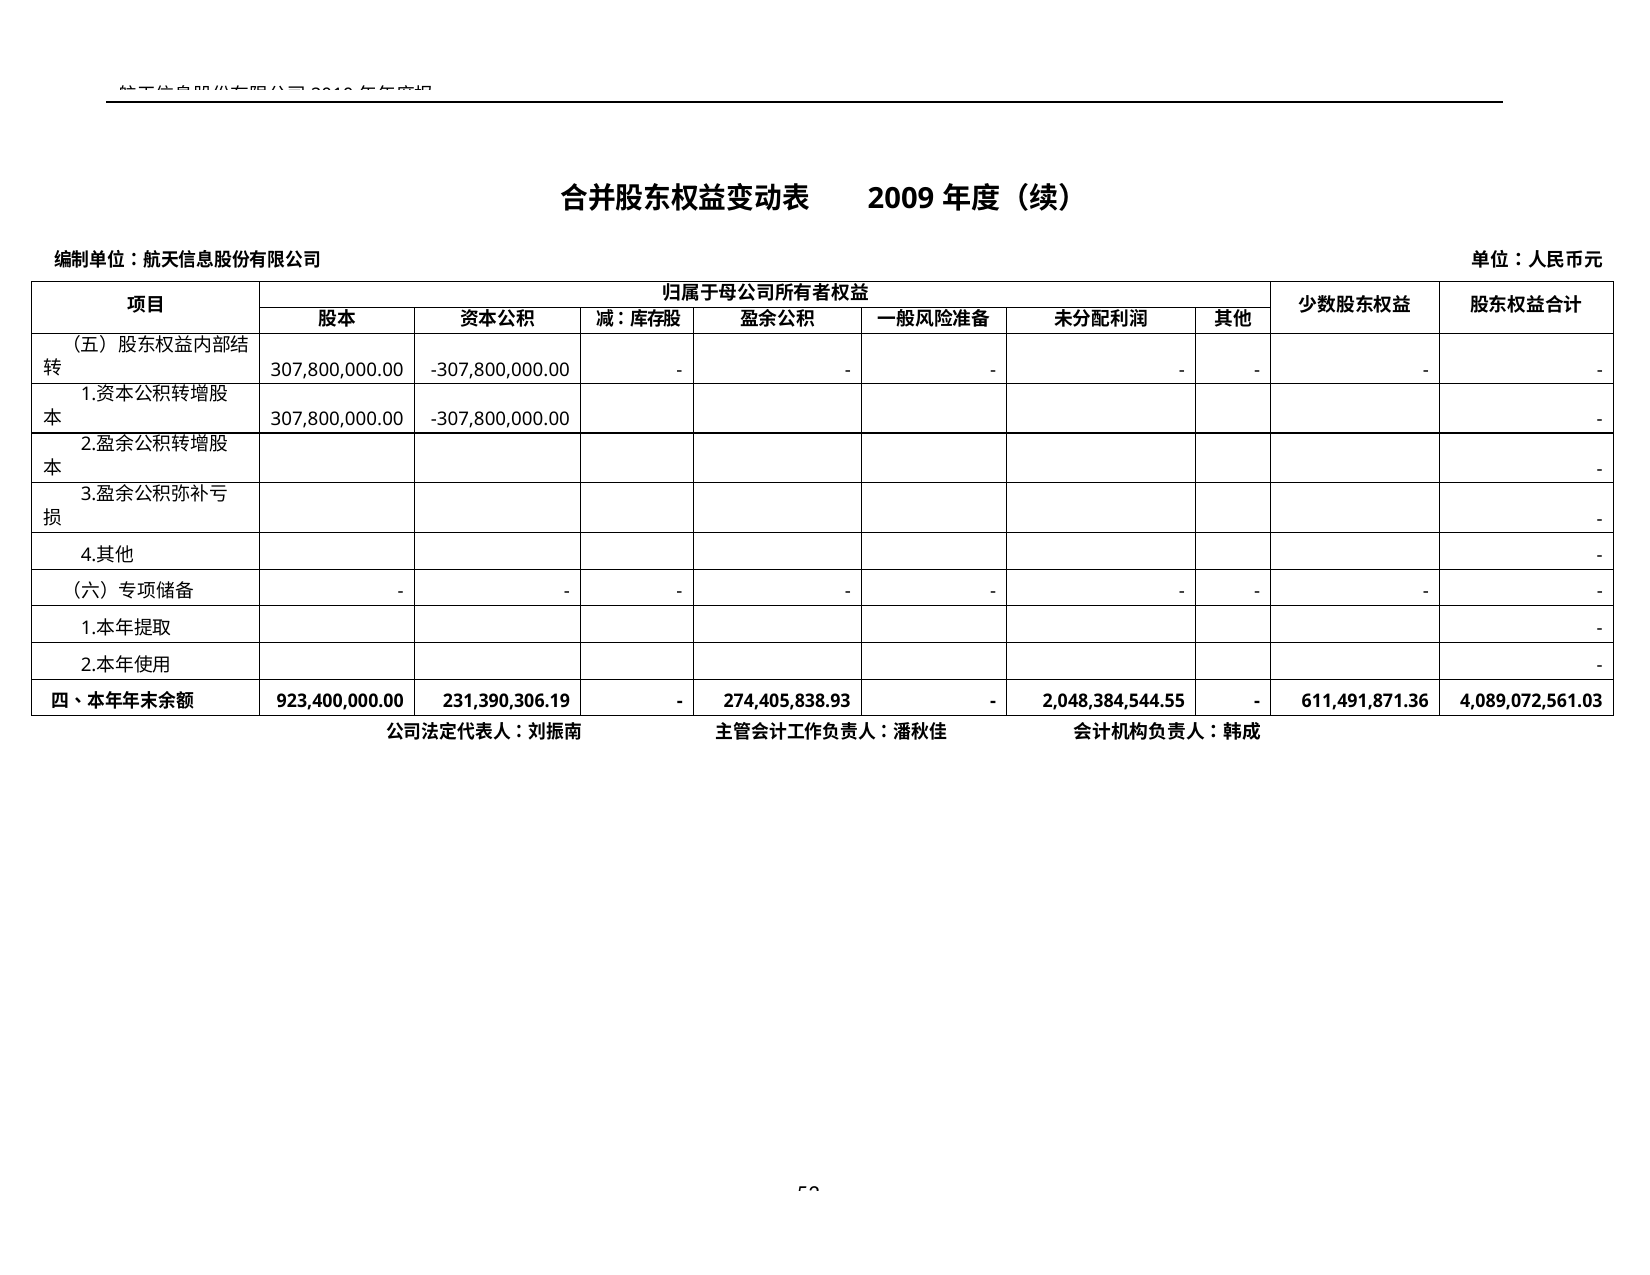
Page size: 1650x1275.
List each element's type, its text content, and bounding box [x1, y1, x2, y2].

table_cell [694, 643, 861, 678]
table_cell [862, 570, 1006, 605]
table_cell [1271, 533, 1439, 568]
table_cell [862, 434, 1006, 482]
text 公司法定代表人：刘振南 主管会计工作负责人：潘秋佳 会计机构负责人：韩成 [386, 719, 1627, 744]
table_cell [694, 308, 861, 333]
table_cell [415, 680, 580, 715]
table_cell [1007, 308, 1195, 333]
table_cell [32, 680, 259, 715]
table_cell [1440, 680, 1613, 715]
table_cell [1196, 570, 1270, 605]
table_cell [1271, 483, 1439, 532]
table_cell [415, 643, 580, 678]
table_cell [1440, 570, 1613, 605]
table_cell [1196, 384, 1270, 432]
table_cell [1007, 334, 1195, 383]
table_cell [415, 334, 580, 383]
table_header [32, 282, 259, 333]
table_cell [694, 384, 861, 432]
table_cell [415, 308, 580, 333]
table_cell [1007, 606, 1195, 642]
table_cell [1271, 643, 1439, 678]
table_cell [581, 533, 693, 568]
text 编制单位：航天信息股份有限公司 单位：人民币元 [30, 246, 1627, 272]
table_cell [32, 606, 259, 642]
subtitle 合并股东权益变动表 2009 年度（续） [21, 177, 1627, 217]
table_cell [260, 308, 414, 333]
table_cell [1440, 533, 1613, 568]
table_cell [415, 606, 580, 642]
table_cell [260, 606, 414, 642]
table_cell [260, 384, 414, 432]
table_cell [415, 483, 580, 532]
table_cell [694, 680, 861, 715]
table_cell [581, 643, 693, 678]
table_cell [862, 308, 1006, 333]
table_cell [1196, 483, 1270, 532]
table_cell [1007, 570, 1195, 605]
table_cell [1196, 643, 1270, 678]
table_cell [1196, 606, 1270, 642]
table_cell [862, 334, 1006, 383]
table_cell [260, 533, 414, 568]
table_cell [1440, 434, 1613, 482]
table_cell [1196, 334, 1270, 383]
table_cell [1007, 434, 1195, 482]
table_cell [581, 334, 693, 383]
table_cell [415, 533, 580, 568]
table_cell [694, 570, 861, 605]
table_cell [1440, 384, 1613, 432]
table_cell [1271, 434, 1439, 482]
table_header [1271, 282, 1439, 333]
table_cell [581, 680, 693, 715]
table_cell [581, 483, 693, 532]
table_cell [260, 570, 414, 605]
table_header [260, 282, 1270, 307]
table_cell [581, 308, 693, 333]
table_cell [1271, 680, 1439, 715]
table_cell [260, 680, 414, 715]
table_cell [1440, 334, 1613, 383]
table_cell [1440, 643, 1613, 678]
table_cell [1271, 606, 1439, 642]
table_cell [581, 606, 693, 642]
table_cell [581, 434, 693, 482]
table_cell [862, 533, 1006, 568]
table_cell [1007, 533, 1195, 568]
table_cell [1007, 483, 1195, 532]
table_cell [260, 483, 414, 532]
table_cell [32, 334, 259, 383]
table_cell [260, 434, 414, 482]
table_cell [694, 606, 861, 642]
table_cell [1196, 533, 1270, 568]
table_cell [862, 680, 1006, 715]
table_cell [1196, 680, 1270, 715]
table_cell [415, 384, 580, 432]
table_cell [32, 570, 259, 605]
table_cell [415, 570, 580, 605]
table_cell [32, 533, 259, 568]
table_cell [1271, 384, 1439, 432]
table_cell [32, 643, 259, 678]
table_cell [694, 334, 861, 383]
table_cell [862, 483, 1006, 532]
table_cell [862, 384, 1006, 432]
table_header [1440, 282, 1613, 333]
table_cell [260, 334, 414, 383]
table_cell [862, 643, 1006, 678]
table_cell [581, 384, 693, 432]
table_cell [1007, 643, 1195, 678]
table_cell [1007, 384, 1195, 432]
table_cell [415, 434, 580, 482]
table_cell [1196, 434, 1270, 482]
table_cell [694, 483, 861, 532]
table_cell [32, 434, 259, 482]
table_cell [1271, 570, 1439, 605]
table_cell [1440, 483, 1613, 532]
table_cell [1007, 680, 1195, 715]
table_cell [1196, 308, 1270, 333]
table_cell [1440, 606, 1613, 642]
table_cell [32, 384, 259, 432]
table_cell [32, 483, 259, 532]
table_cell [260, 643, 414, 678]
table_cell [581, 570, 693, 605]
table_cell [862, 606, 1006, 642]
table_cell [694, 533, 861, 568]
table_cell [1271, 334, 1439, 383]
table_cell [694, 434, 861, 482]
